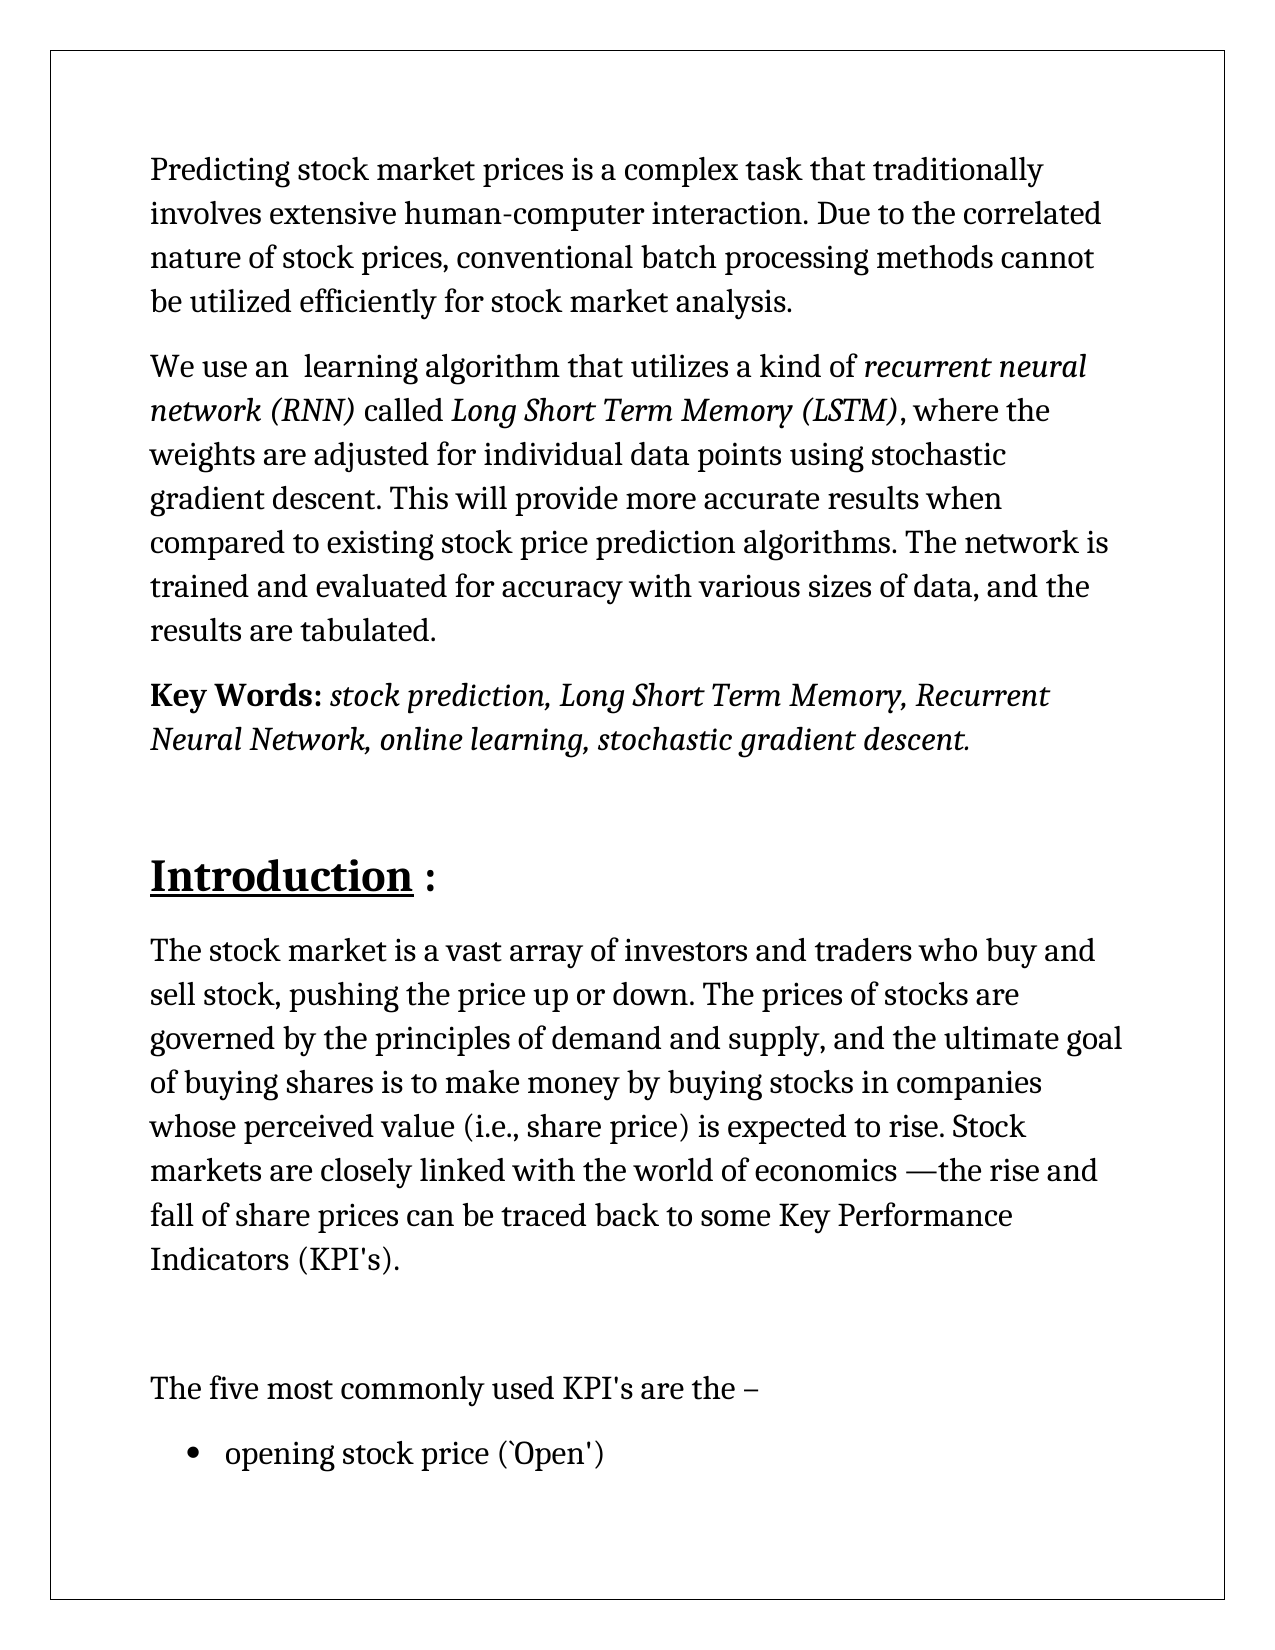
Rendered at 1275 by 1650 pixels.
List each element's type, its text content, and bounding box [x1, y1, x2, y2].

text Key Words: stock prediction, Long Short Term Memory, Recurrent Neural Network, online learning, stochastic gradient descent. [150, 676, 1125, 759]
text The stock market is a vast array of investors and traders who buy and sell stock, pushing the price up or down. The prices of stocks are governed by the principles of demand and supply, and the ultimate goal of buying shares is to make money by buying stocks in companies whose perceived value (i.e., share price) is expected to rise. Stock markets are closely linked with the world of economics —the rise and fall of share prices can be traced back to some Key Performance Indicators (KPI's). [150, 932, 1125, 1278]
text Predicting stock market prices is a complex task that traditionally involves extensive human-computer interaction. Due to the correlated nature of stock prices, conventional batch processing methods cannot be utilized efficiently for stock market analysis. [150, 150, 1125, 321]
list opening stock price (`Open') [187, 1435, 1125, 1473]
text The five most commonly used KPI's are the – [150, 1370, 1125, 1408]
text Introduction : [150, 850, 1125, 903]
text We use an learning algorithm that utilizes a kind of recurrent neural network (RNN) called Long Short Term Memory (LSTM), where the weights are adjusted for individual data points using stochastic gradient descent. This will provide more accurate results when compared to existing stock price prediction algorithms. The network is trained and evaluated for accuracy with various sizes of data, and the results are tabulated. [150, 347, 1125, 650]
